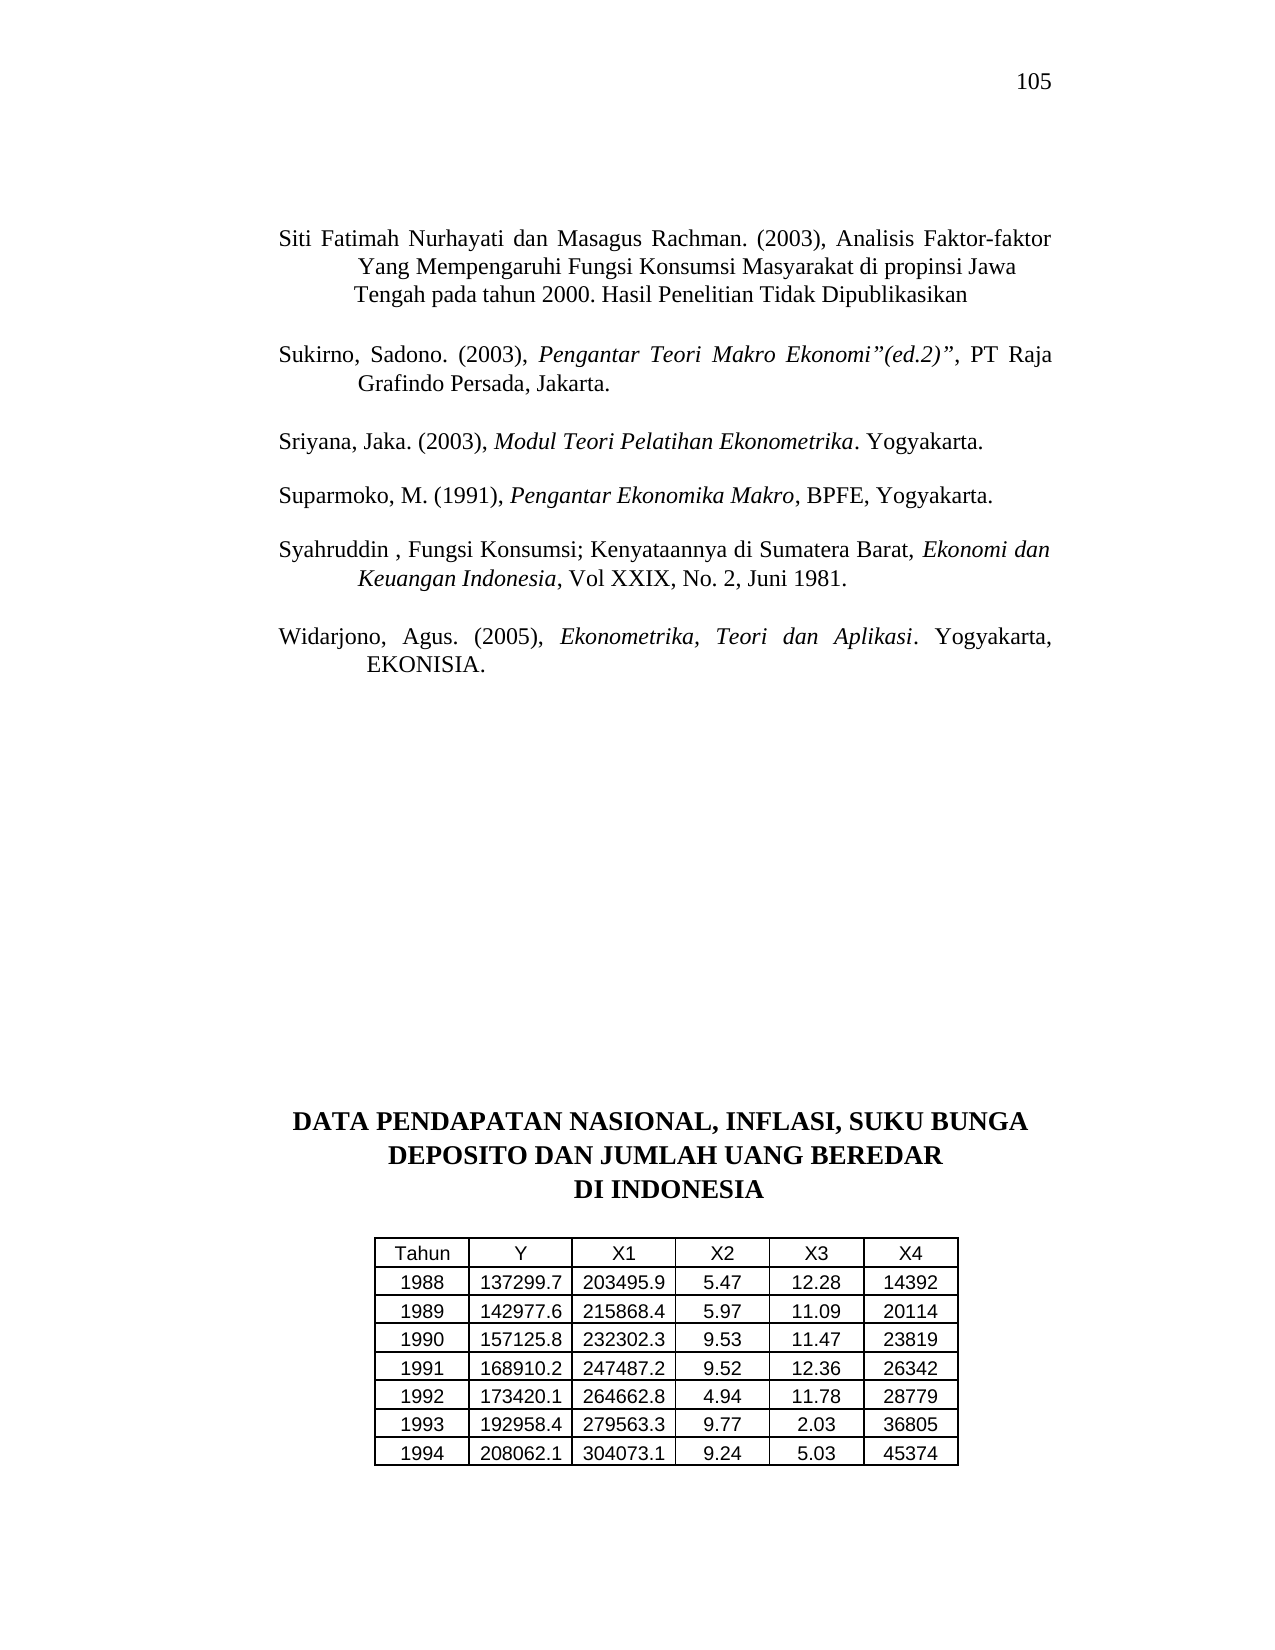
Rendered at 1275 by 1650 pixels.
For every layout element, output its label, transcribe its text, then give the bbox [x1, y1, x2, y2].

table_header X1 [573, 1239, 675, 1266]
table_cell 192958.4 [470, 1410, 571, 1436]
table_cell 1994 [376, 1438, 468, 1464]
table_cell 247487.2 [573, 1353, 675, 1379]
table_cell 157125.8 [470, 1324, 571, 1351]
table_cell 1993 [376, 1410, 468, 1436]
table_cell 4.94 [676, 1381, 769, 1407]
text Sukirno, Sadono. (2003), Pengantar Teori Makro Ekonomi”(ed.2)”, PT Raja Grafindo Persada, Jakarta. [278, 340, 1052, 396]
text Sriyana, Jaka. (2003), Modul Teori Pelatihan Ekonometrika. Yogyakarta. [278, 427, 1052, 455]
table_cell 203495.9 [573, 1268, 675, 1294]
table_cell 173420.1 [470, 1381, 571, 1407]
table_cell 1991 [376, 1353, 468, 1379]
table_cell 304073.1 [573, 1438, 675, 1464]
text Tengah pada tahun 2000. Hasil Penelitian Tidak Dipublikasikan [279, 280, 1042, 308]
table_cell 26342 [865, 1353, 957, 1379]
table_header X2 [676, 1239, 769, 1266]
table_cell 20114 [865, 1296, 957, 1322]
table_header Tahun [376, 1239, 468, 1266]
text Widarjono, Agus. (2005), Ekonometrika, Teori dan Aplikasi. Yogyakarta, EKONISIA. [278, 622, 1052, 678]
table_cell 168910.2 [470, 1353, 571, 1379]
table_cell 12.28 [770, 1268, 863, 1294]
text Siti Fatimah Nurhayati dan Masagus Rachman. (2003), Analisis Faktor-faktor Yang Mempengaruhi Fungsi Konsumsi Masyarakat di propinsi Jawa [278, 224, 1052, 279]
table_cell 9.24 [676, 1438, 769, 1464]
table_cell 279563.3 [573, 1410, 675, 1436]
table_header X3 [770, 1239, 863, 1266]
table_cell 1988 [376, 1268, 468, 1294]
table_cell 11.78 [770, 1381, 863, 1407]
table_cell 264662.8 [573, 1381, 675, 1407]
table_cell 1992 [376, 1381, 468, 1407]
table_cell 142977.6 [470, 1296, 571, 1322]
table_cell 1990 [376, 1324, 468, 1351]
text Suparmoko, M. (1991), Pengantar Ekonomika Makro, BPFE, Yogyakarta. [278, 481, 1052, 509]
table_header Y [470, 1239, 571, 1266]
table_cell 208062.1 [470, 1438, 571, 1464]
table_cell 9.52 [676, 1353, 769, 1379]
table_cell 12.36 [770, 1353, 863, 1379]
table_cell 9.53 [676, 1324, 769, 1351]
subtitle DI INDONESIA [417, 1173, 914, 1204]
table_cell 14392 [865, 1268, 957, 1294]
table_cell 5.03 [770, 1438, 863, 1464]
table_cell 232302.3 [573, 1324, 675, 1351]
table_cell 5.47 [676, 1268, 769, 1294]
table_cell 137299.7 [470, 1268, 571, 1294]
table_header X4 [865, 1239, 957, 1266]
table_cell 5.97 [676, 1296, 769, 1322]
text DEPOSITO DAN JUMLAH UANG BEREDAR [279, 1139, 1051, 1170]
text DATA PENDAPATAN NASIONAL, INFLASI, SUKU BUNGA [292, 1105, 1052, 1137]
table_cell 215868.4 [573, 1296, 675, 1322]
table_cell 36805 [865, 1410, 957, 1436]
table_cell 23819 [865, 1324, 957, 1351]
table_cell 28779 [865, 1381, 957, 1407]
table_cell 2.03 [770, 1410, 863, 1436]
text Syahruddin , Fungsi Konsumsi; Kenyataannya di Sumatera Barat, Ekonomi dan Keuangan Indonesia, Vol XXIX, No. 2, Juni 1981. [278, 535, 1052, 591]
table_cell 1989 [376, 1296, 468, 1322]
table_cell 9.77 [676, 1410, 769, 1436]
table_cell 11.47 [770, 1324, 863, 1351]
table_cell 11.09 [770, 1296, 863, 1322]
table_cell 45374 [865, 1438, 957, 1464]
